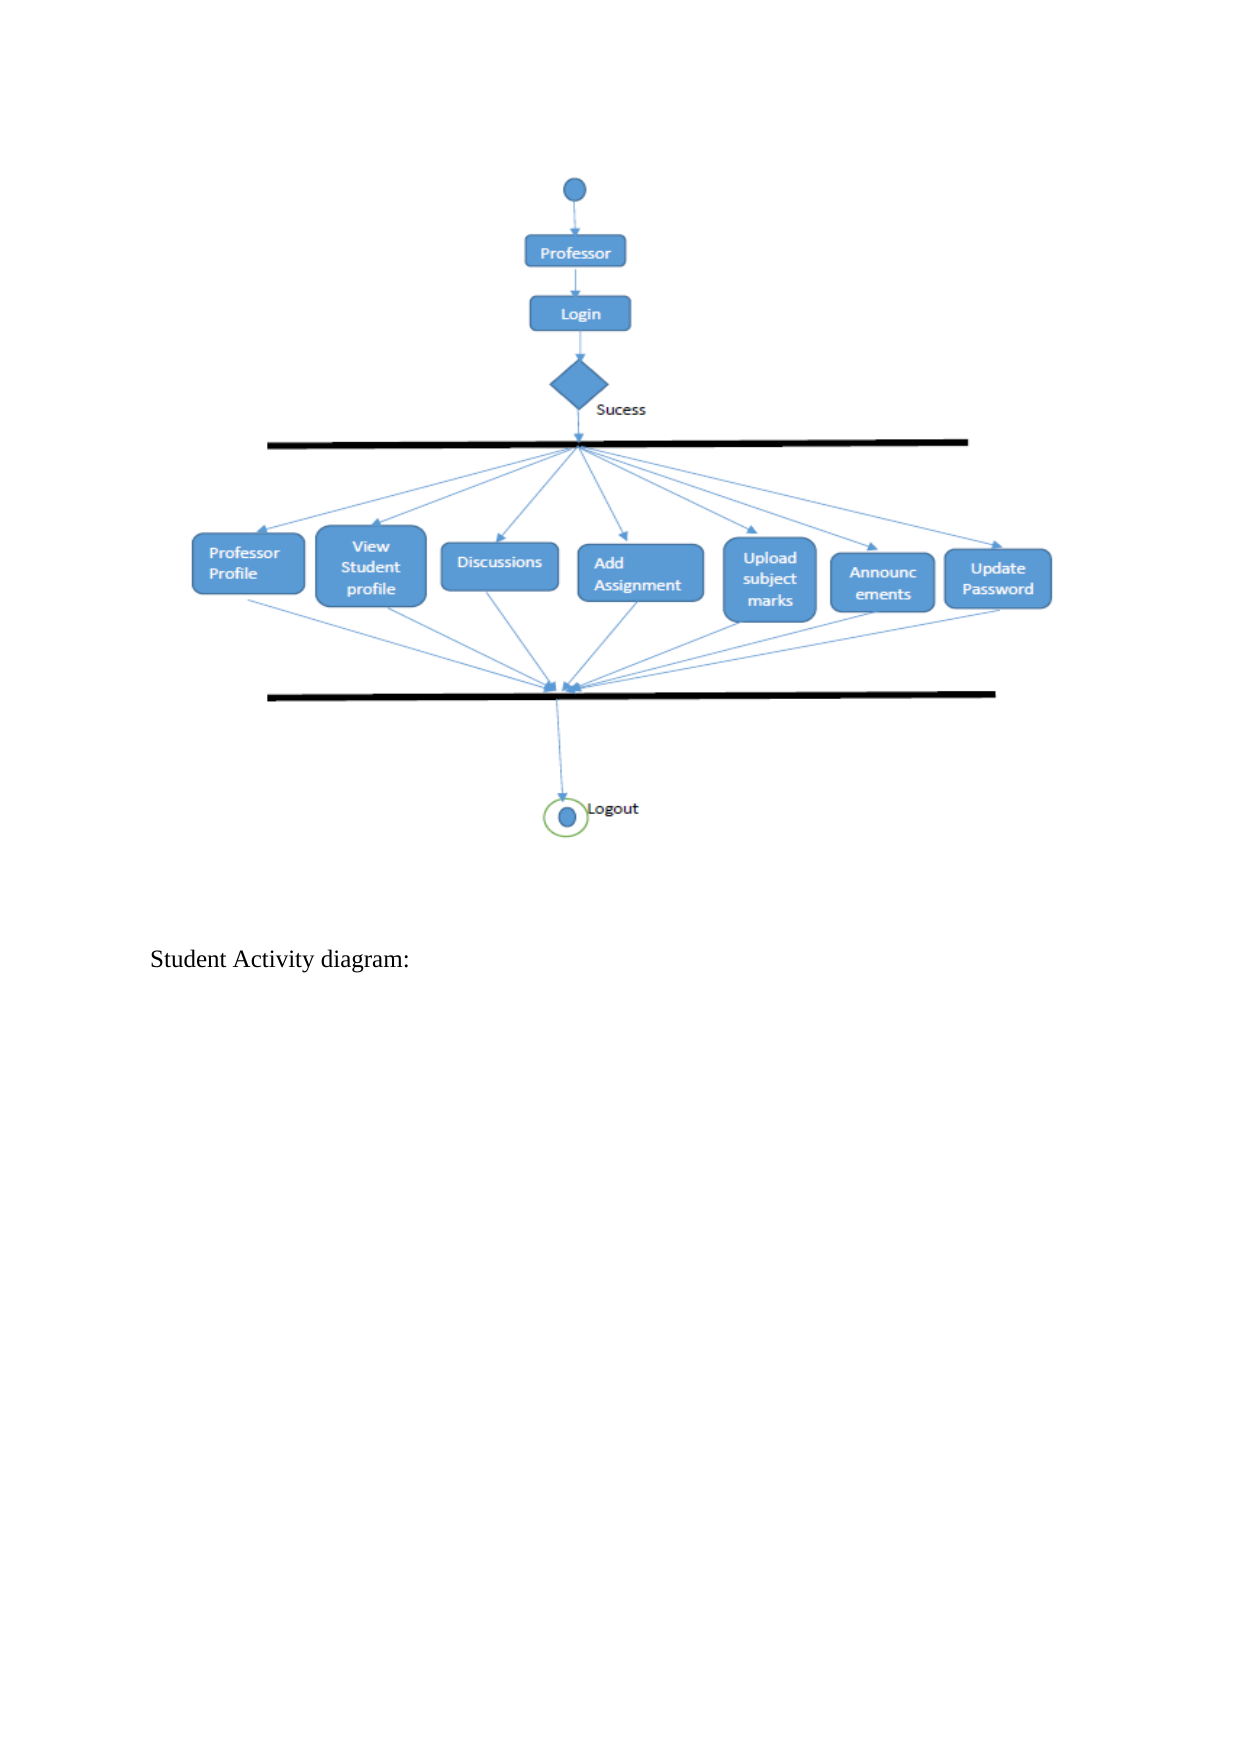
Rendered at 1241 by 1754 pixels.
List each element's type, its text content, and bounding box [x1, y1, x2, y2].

text Student Activity diagram: [150, 944, 1090, 973]
picture [150, 149, 1090, 872]
